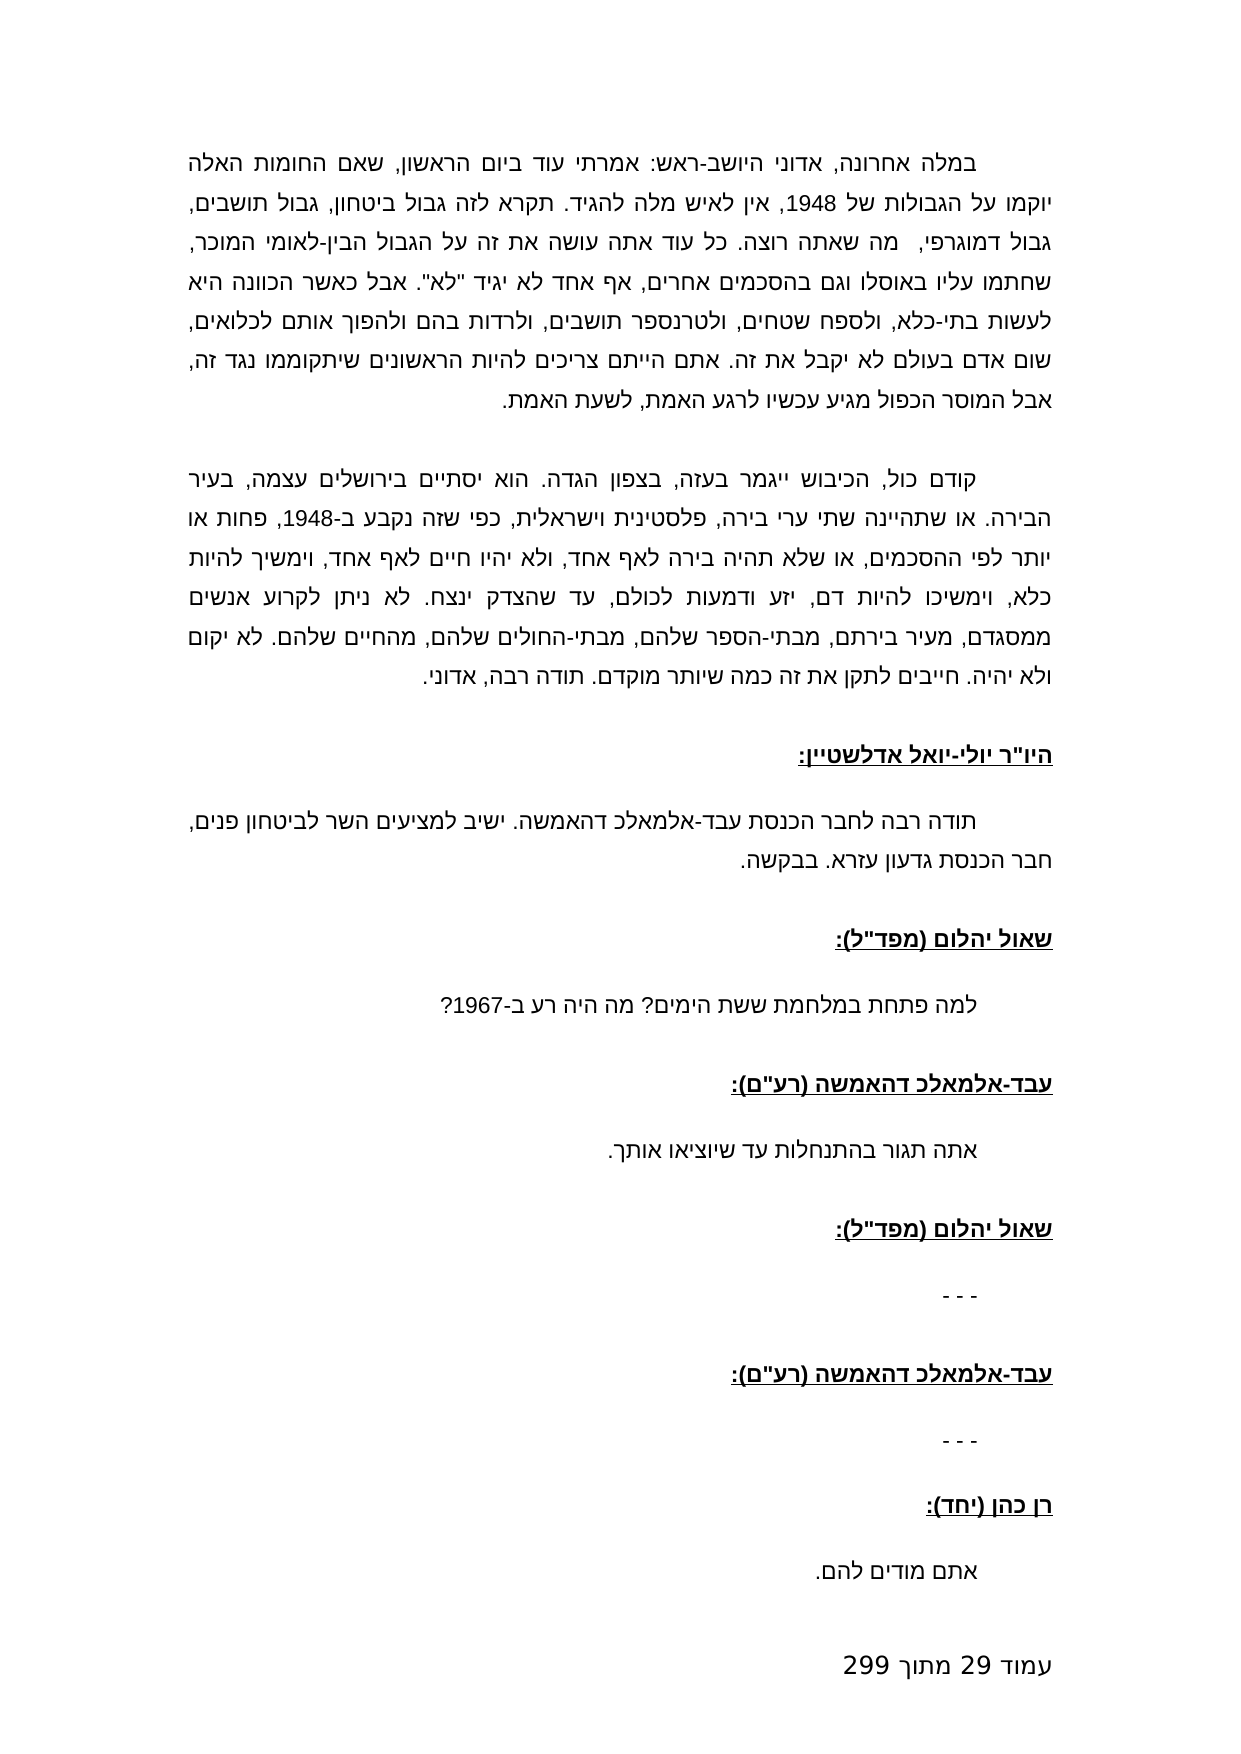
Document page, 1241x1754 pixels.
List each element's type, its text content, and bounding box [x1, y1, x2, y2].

text עבד-אלמאלכ דהאמשה (רע"ם): [187, 1361, 1053, 1387]
text היו"ר יולי-יואל אדלשטיין: [187, 742, 1053, 768]
text תודה רבה לחבר הכנסת עבד-אלמאלכ דהאמשה. ישיב למציעים השר לביטחון פנים, חבר הכנסת גדעון עזרא. בבקשה. [187, 808, 1053, 874]
text שאול יהלום (מפד"ל): [187, 926, 1053, 953]
text למה פתחת במלחמת ששת הימים? מה היה רע ב-1967? [187, 992, 1053, 1019]
text רן כהן (יחד): [187, 1492, 1053, 1519]
text במלה אחרונה, אדוני היושב-ראש: אמרתי עוד ביום הראשון, שאם החומות האלה יוקמו על הגבולות של 1948, אין לאיש מלה להגיד. תקרא לזה גבול ביטחון, גבול תושבים, גבול דמוגרפי, מה שאתה רוצה. כל עוד אתה עושה את זה על הגבול הבין-לאומי המוכר, שחתמו עליו באוסלו וגם בהסכמים אחרים, אף אחד לא יגיד "לא". אבל כאשר הכוונה היא לעשות בתי-כלא, ולספח שטחים, ולטרנספר תושבים, ולרדות בהם ולהפוך אותם לכלואים, שום אדם בעולם לא יקבל את זה. אתם הייתם צריכים להיות הראשונים שיתקוממו נגד זה, אבל המוסר הכפול מגיע עכשיו לרגע האמת, לשעת האמת. [187, 150, 1053, 413]
text אתם מודים להם. [187, 1558, 1053, 1585]
text קודם כול, הכיבוש ייגמר בעזה, בצפון הגדה. הוא יסתיים בירושלים עצמה, בעיר הבירה. או שתהיינה שתי ערי בירה, פלסטינית וישראלית, כפי שזה נקבע ב-1948, פחות או יותר לפי ההסכמים, או שלא תהיה בירה לאף אחד, ולא יהיו חיים לאף אחד, וימשיך להיות כלא, וימשיכו להיות דם, יזע ודמעות לכולם, עד שהצדק ינצח. לא ניתן לקרוע אנשים ממסגדם, מעיר בירתם, מבתי-הספר שלהם, מבתי-החולים שלהם, מהחיים שלהם. לא יקום ולא יהיה. חייבים לתקן את זה כמה שיותר מוקדם. תודה רבה, אדוני. [187, 466, 1053, 689]
text - - - [187, 1282, 1053, 1308]
text עבד-אלמאלכ דהאמשה (רע"ם): [187, 1071, 1053, 1098]
text - - - [187, 1427, 1053, 1453]
text אתה תגור בהתנחלות עד שיוציאו אותך. [187, 1137, 1053, 1163]
text שאול יהלום (מפד"ל): [187, 1216, 1053, 1242]
